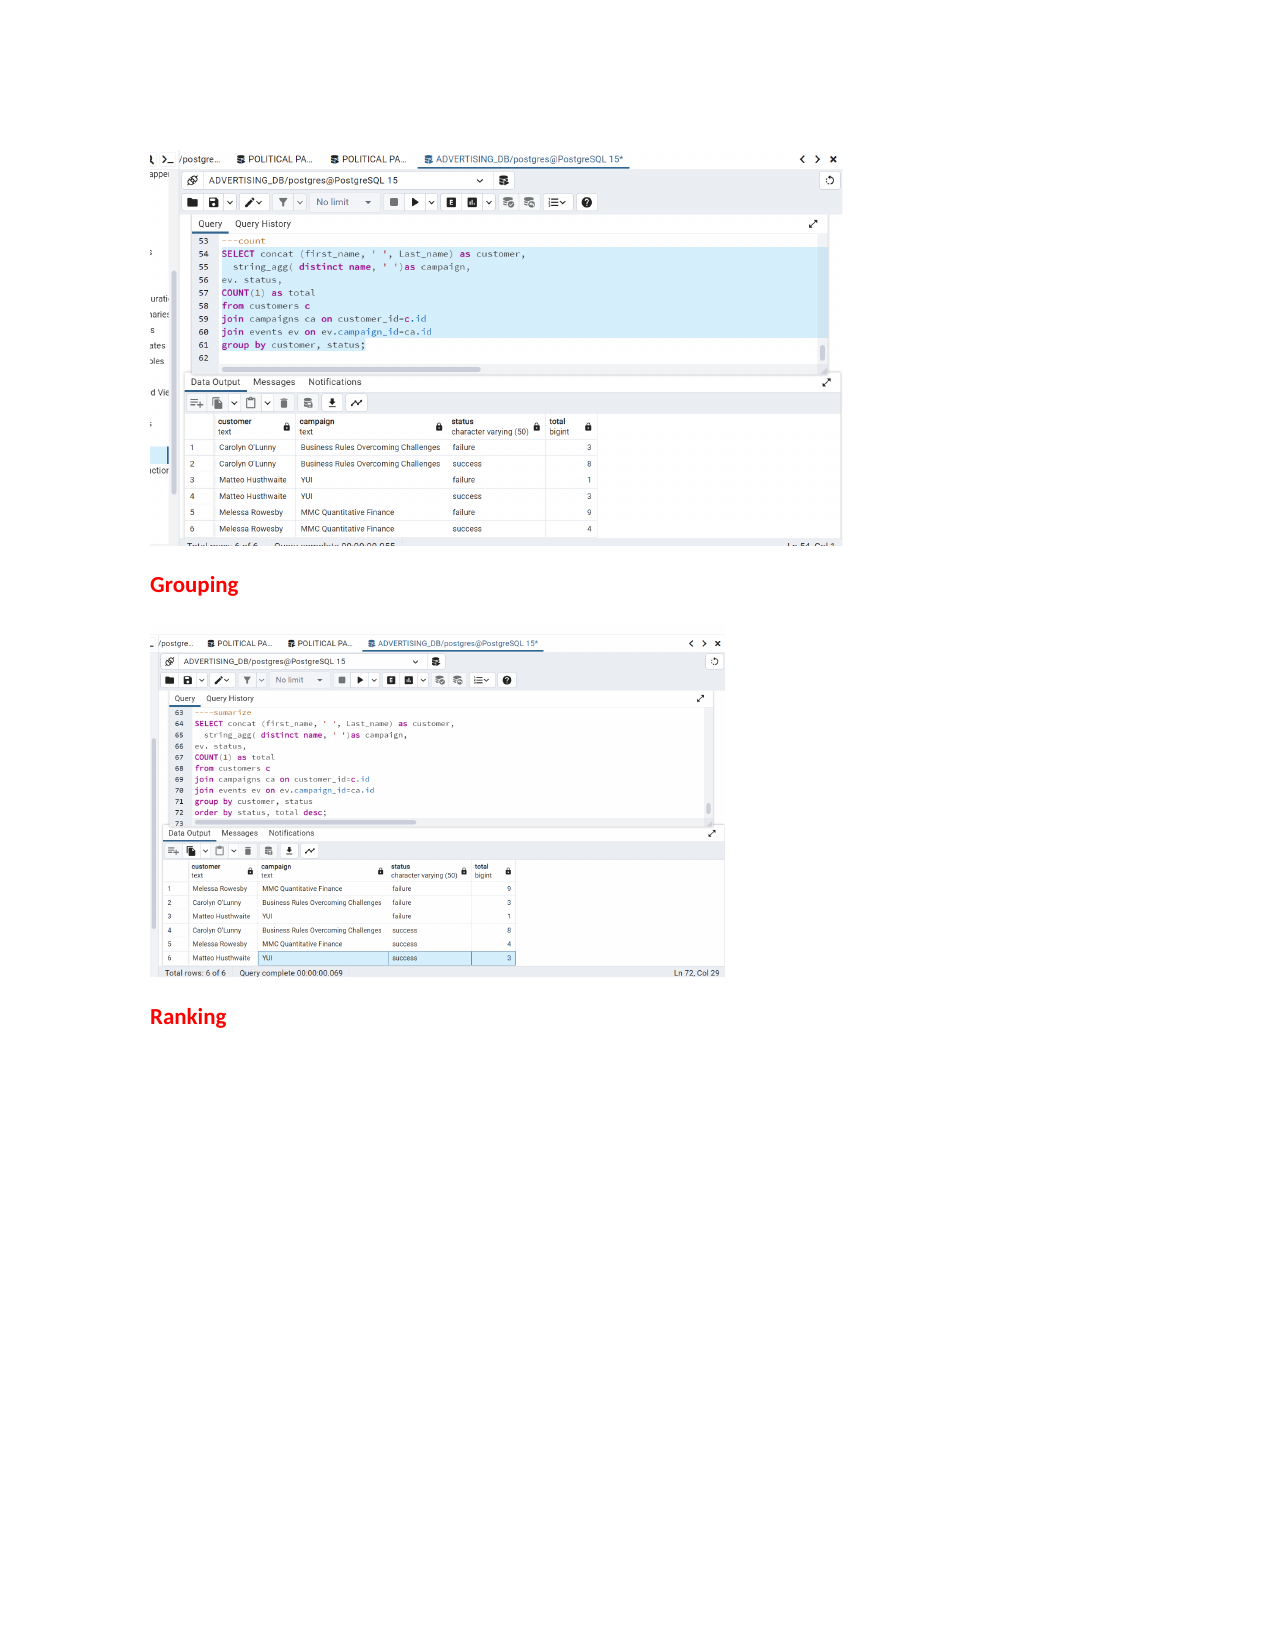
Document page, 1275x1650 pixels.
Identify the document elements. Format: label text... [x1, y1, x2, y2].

picture [150, 623, 725, 977]
picture [150, 150, 843, 546]
text Ranking [150, 1002, 1125, 1030]
text Grouping [150, 570, 1125, 598]
